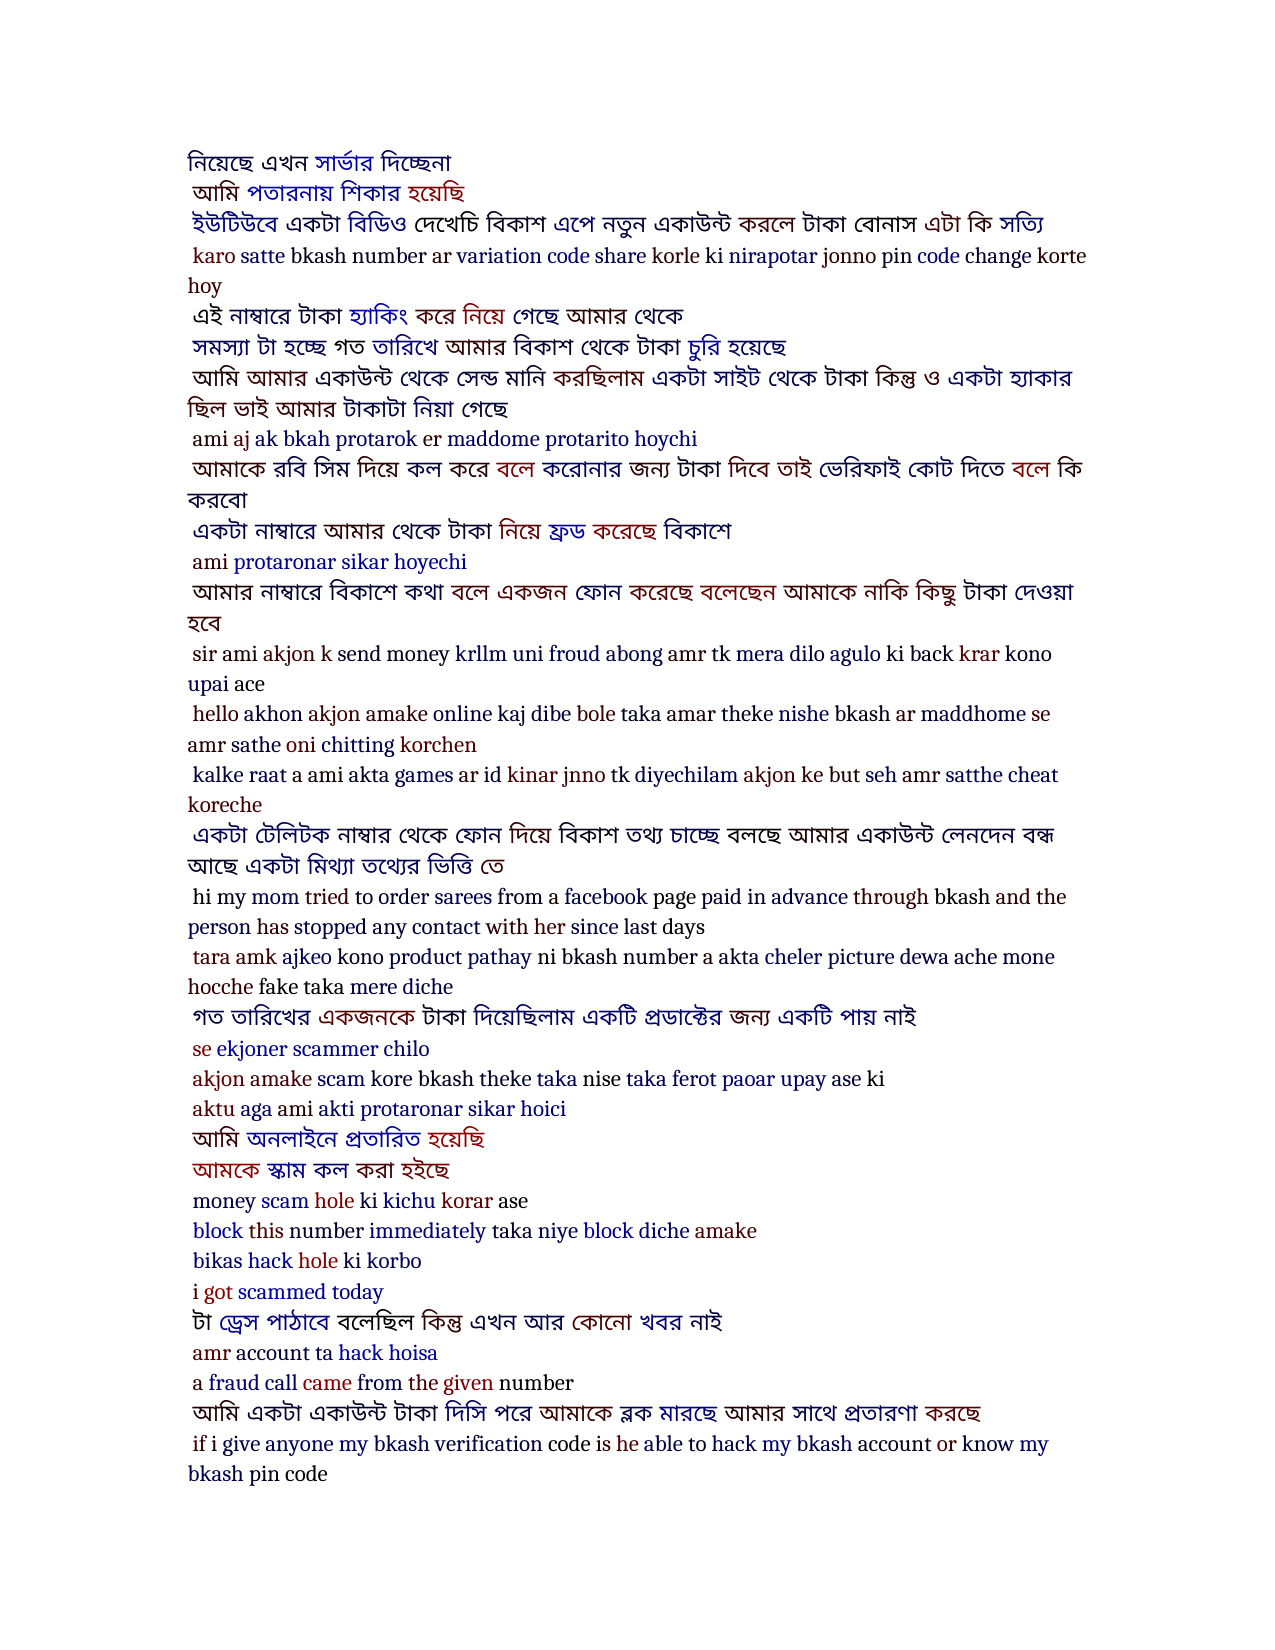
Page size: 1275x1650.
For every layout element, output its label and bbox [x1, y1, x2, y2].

text [187, 150, 1087, 1487]
